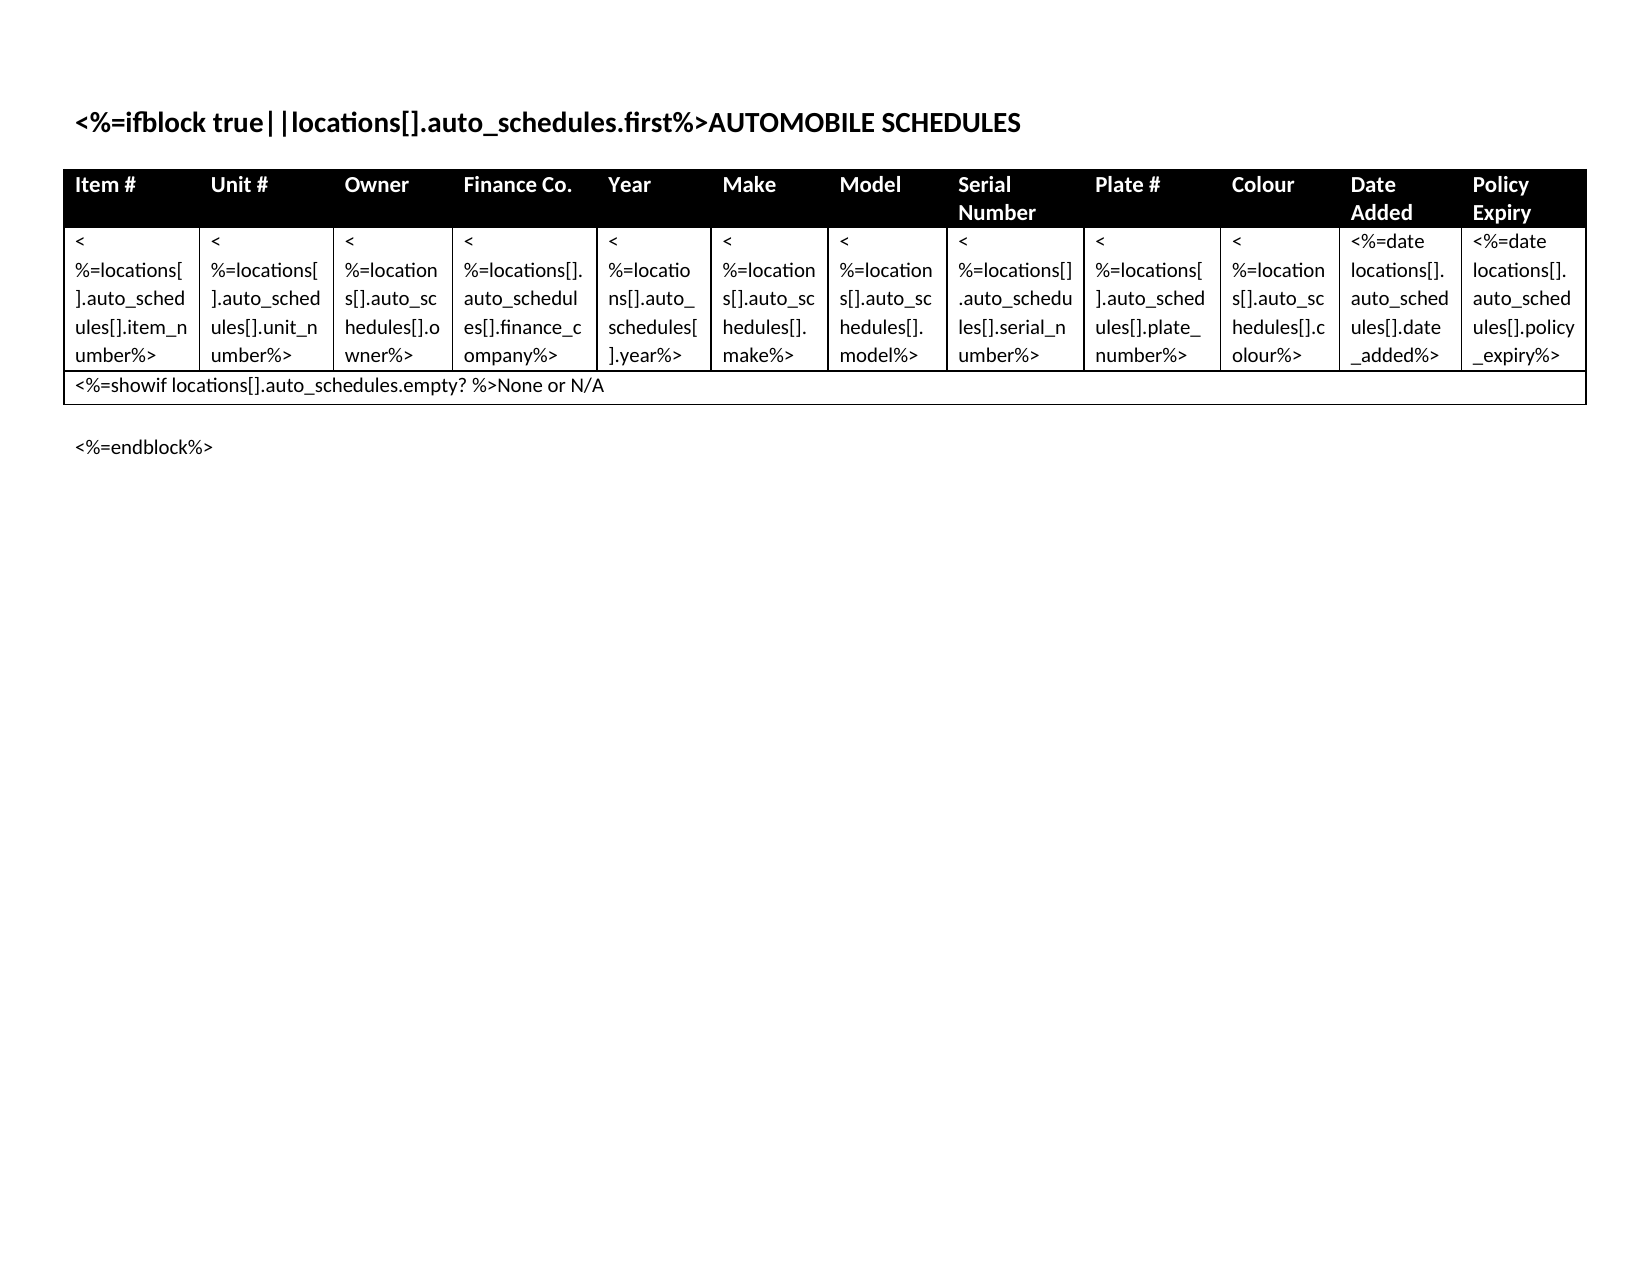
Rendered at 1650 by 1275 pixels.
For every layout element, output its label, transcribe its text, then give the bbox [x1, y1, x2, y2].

table_header Unit # [200, 171, 333, 227]
table_cell <%=locations[].auto_schedules[].model%> [829, 228, 946, 370]
table_header Finance Co. [453, 171, 596, 227]
text <%=ifblock true||locations[].auto_schedules.first%>AUTOMOBILE SCHEDULES [75, 104, 1575, 140]
table_header Make [712, 171, 827, 227]
table_cell <%=locations[].auto_schedules[].year%> [598, 228, 710, 370]
table_header Plate # [1085, 171, 1220, 227]
table_header Colour [1221, 171, 1339, 227]
table_cell <%=locations[].auto_schedules[].finance_company%> [453, 228, 596, 370]
table_cell <%=locations[].auto_schedules[].plate_number%> [1085, 228, 1220, 370]
table_cell <%=locations[].auto_schedules[].colour%> [1221, 228, 1339, 370]
table_cell <%=locations[].auto_schedules[].item_number%> [65, 228, 199, 370]
table_header Item # [65, 171, 199, 227]
text <%=endblock%> [75, 434, 1575, 459]
table_cell <%=date locations[].auto_schedules[].policy_expiry%> [1462, 228, 1585, 370]
table_cell <%=locations[].auto_schedules[].make%> [712, 228, 827, 370]
table_header Policy Expiry [1462, 171, 1585, 227]
table_cell <%=showif locations[].auto_schedules.empty? %>None or N/A [65, 372, 1585, 403]
table_cell <%=locations[].auto_schedules[].serial_number%> [948, 228, 1083, 370]
table_cell <%=locations[].auto_schedules[].unit_number%> [200, 228, 333, 370]
table_header Year [598, 171, 710, 227]
table_header Owner [334, 171, 452, 227]
table_cell <%=locations[].auto_schedules[].owner%> [334, 228, 452, 370]
table_header Serial Number [948, 171, 1083, 227]
table_header Model [829, 171, 946, 227]
table_header Date Added [1340, 171, 1461, 227]
table_cell <%=date locations[].auto_schedules[].date_added%> [1340, 228, 1461, 370]
